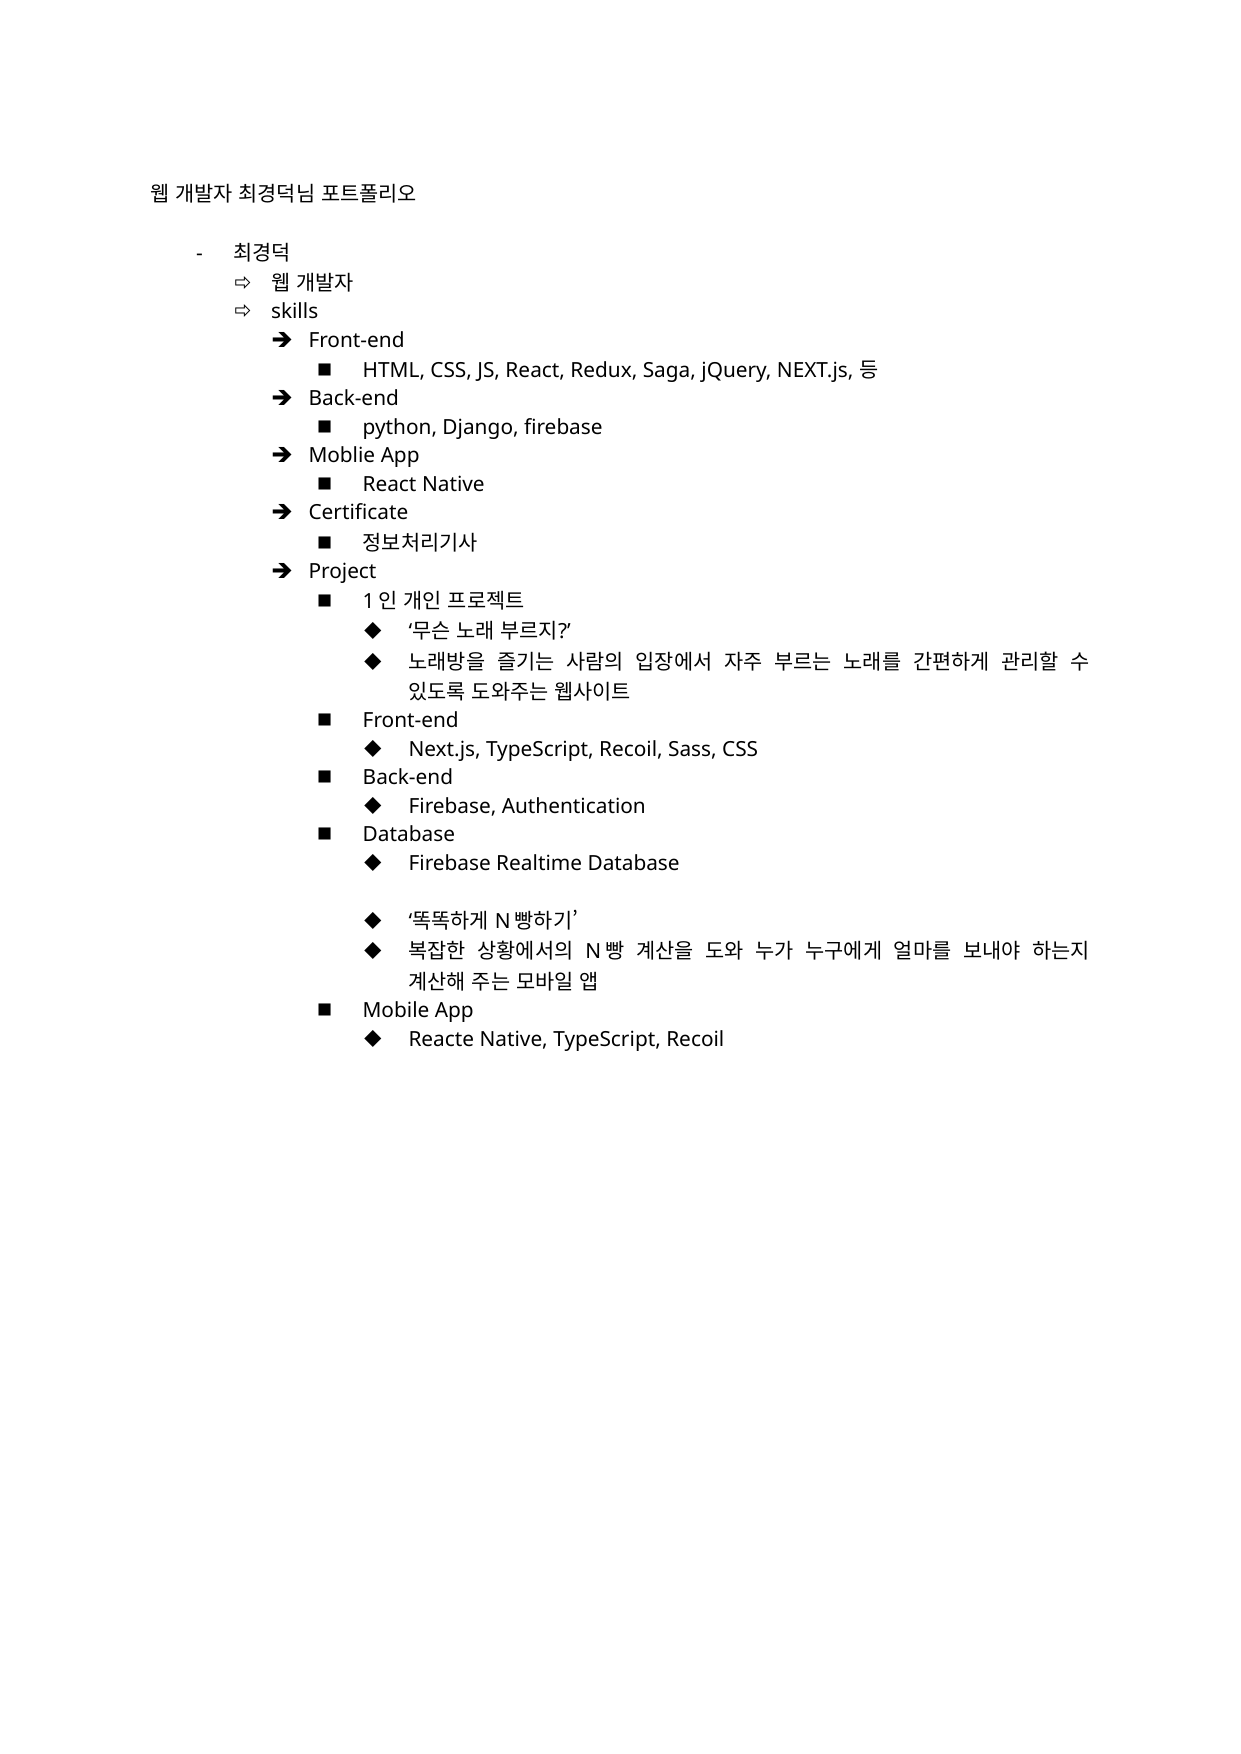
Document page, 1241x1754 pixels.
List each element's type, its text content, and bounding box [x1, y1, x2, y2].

list Front-end [317, 705, 1090, 734]
list Back-end [317, 762, 1090, 791]
list Back-end [271, 383, 1090, 412]
list React Native [317, 469, 1090, 497]
list Certificate [271, 497, 1090, 526]
list 웹 개발자 [233, 266, 1090, 296]
list HTML, CSS, JS, React, Redux, Saga, jQuery, NEXT.js, 등 [317, 353, 1090, 383]
list python, Django, firebase [317, 412, 1090, 440]
list 노래방을 즐기는 사람의 입장에서 자주 부르는 노래를 간편하게 관리할 수 있도록 도와주는 웹사이트 [362, 645, 1090, 705]
list Firebase, Authentication [362, 791, 1090, 819]
list Front-end [271, 325, 1090, 353]
list Moblie App [271, 440, 1090, 469]
list 정보처리기사 [317, 526, 1090, 556]
list ‘똑똑하게 N빵하기’ [362, 904, 1090, 935]
list 1인 개인 프로젝트 [317, 584, 1090, 615]
list 복잡한 상황에서의 N빵 계산을 도와 누가 누구에게 얼마를 보내야 하는지 계산해 주는 모바일 앱 [362, 935, 1090, 995]
list 최경덕 [196, 236, 1090, 266]
list Firebase Realtime Database [362, 848, 1090, 876]
list Next.js, TypeScript, Recoil, Sass, CSS [362, 734, 1090, 762]
list Project [271, 556, 1090, 584]
list Reacte Native, TypeScript, Recoil [362, 1024, 1090, 1052]
list Mobile App [317, 995, 1090, 1024]
list skills [233, 296, 1090, 325]
list Database [317, 819, 1090, 848]
list ‘무슨 노래 부르지?’ [362, 615, 1090, 645]
text 웹 개발자 최경덕님 포트폴리오 [150, 177, 1090, 207]
